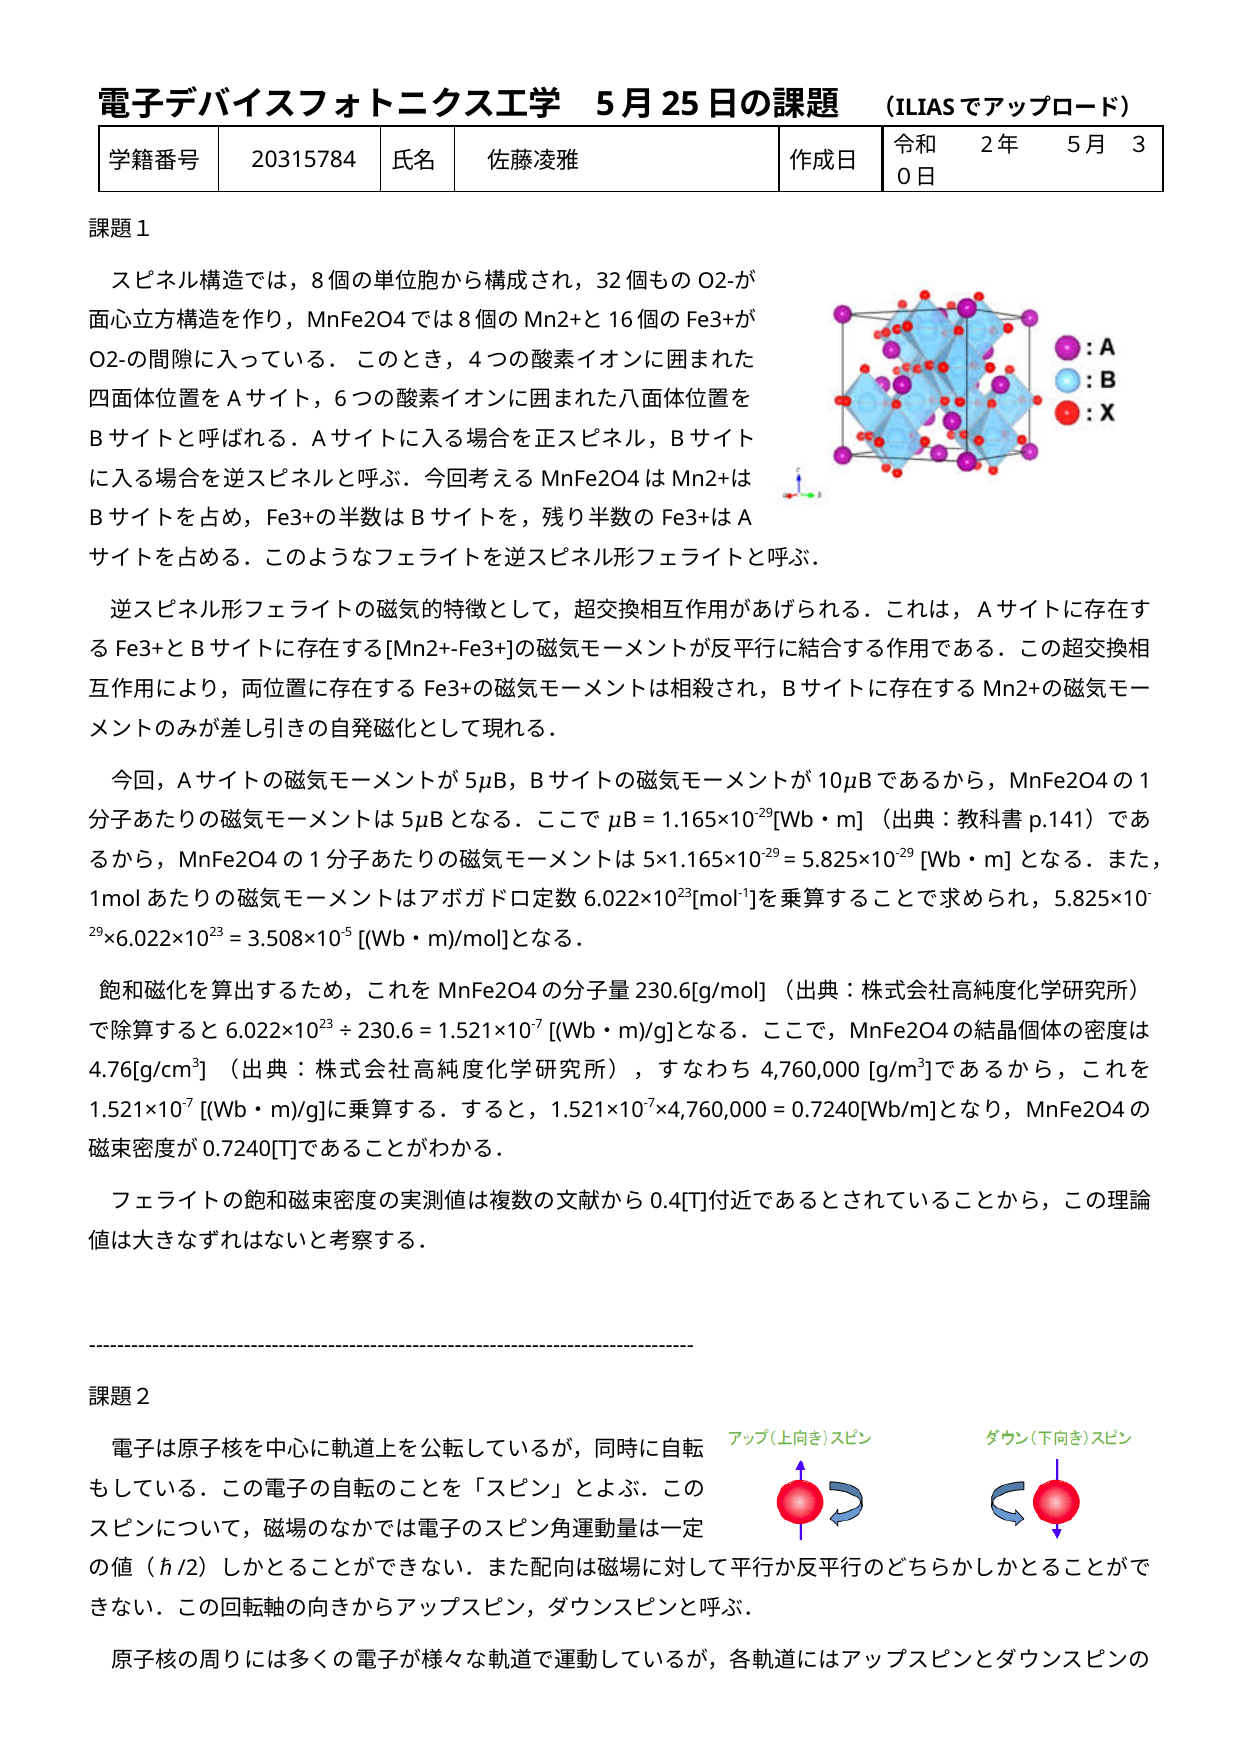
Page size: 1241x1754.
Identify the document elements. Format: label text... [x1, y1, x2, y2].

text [89, 1636, 1152, 1675]
table_header 学籍番号 [100, 127, 218, 191]
text 今回，Aサイトの磁気モーメントが5𝜇B，Bサイトの磁気モーメントが10𝜇Bであるから，MnFe2O4の1分子あたりの磁気モーメントは5𝜇Bとなる．ここで 𝜇B = 1.165×10-29[Wb・m] （出典：教科書p.141）であるから，MnFe2O4の1分子あたりの磁気モーメントは 5×1.165×10-29 = 5.825×10-29 [Wb・m] となる．また，1molあたりの磁気モーメントはアボガドロ定数6.022×1023[mol-1]を乗算することで求められ，5.825×10-29×6.022×1023 = 3.508×10-5 [(Wb・m)/mol]となる． [89, 756, 1152, 954]
table_header 作成日 [780, 127, 881, 191]
picture [725, 1426, 1139, 1544]
text 電子デバイスフォトニクス工学 5月25日の課題 （ILIASでアップロード） [89, 77, 1152, 125]
text -------------------------------------------------------------------------------------- [89, 1321, 1152, 1361]
table_header 20315784 [219, 127, 380, 191]
table_header 氏名 [381, 127, 454, 191]
picture [775, 271, 1139, 516]
text 課題２ [89, 1373, 1152, 1413]
table_header 佐藤凌雅 [455, 127, 778, 191]
text フェライトの飽和磁束密度の実測値は複数の文献から0.4[T]付近であるとされていることから，この理論値は大きなずれはないと考察する． [89, 1177, 1152, 1256]
table_header 令和 2年 ５月 ３０日 [884, 127, 1162, 191]
text 課題１ [89, 204, 1152, 244]
text 逆スピネル形フェライトの磁気的特徴として，超交換相互作用があげられる．これは，Aサイトに存在するFe3+とBサイトに存在する[Mn2+-Fe3+]の磁気モーメントが反平行に結合する作用である．この超交換相互作用により，両位置に存在するFe3+の磁気モーメントは相殺され，Bサイトに存在するMn2+の磁気モーメントのみが差し引きの自発磁化として現れる． [89, 586, 1152, 744]
text 飽和磁化を算出するため，これをMnFe2O4の分子量230.6[g/mol] （出典：株式会社高純度化学研究所）で除算すると6.022×1023 ÷ 230.6 = 1.521×10-7 [(Wb・m)/g]となる．ここで，MnFe2O4の結晶個体の密度は4.76[g/cm3] （出典：株式会社高純度化学研究所），すなわち4,760,000 [g/m3]であるから，これを1.521×10-7 [(Wb・m)/g]に乗算する．すると，1.521×10-7×4,760,000 = 0.7240[Wb/m]となり，MnFe2O4の磁束密度が0.7240[T]であることがわかる． [89, 967, 1152, 1165]
text 電子は原子核を中心に軌道上を公転しているが，同時に自転もしている．この電子の自転のことを「スピン」とよぶ．このスピンについて，磁場のなかでは電子のスピン角運動量は一定の値（ℏ/2）しかとることができない．また配向は磁場に対して平行か反平行のどちらかしかとることができない．この回転軸の向きからアップスピン，ダウンスピンと呼ぶ． [89, 1425, 1152, 1623]
